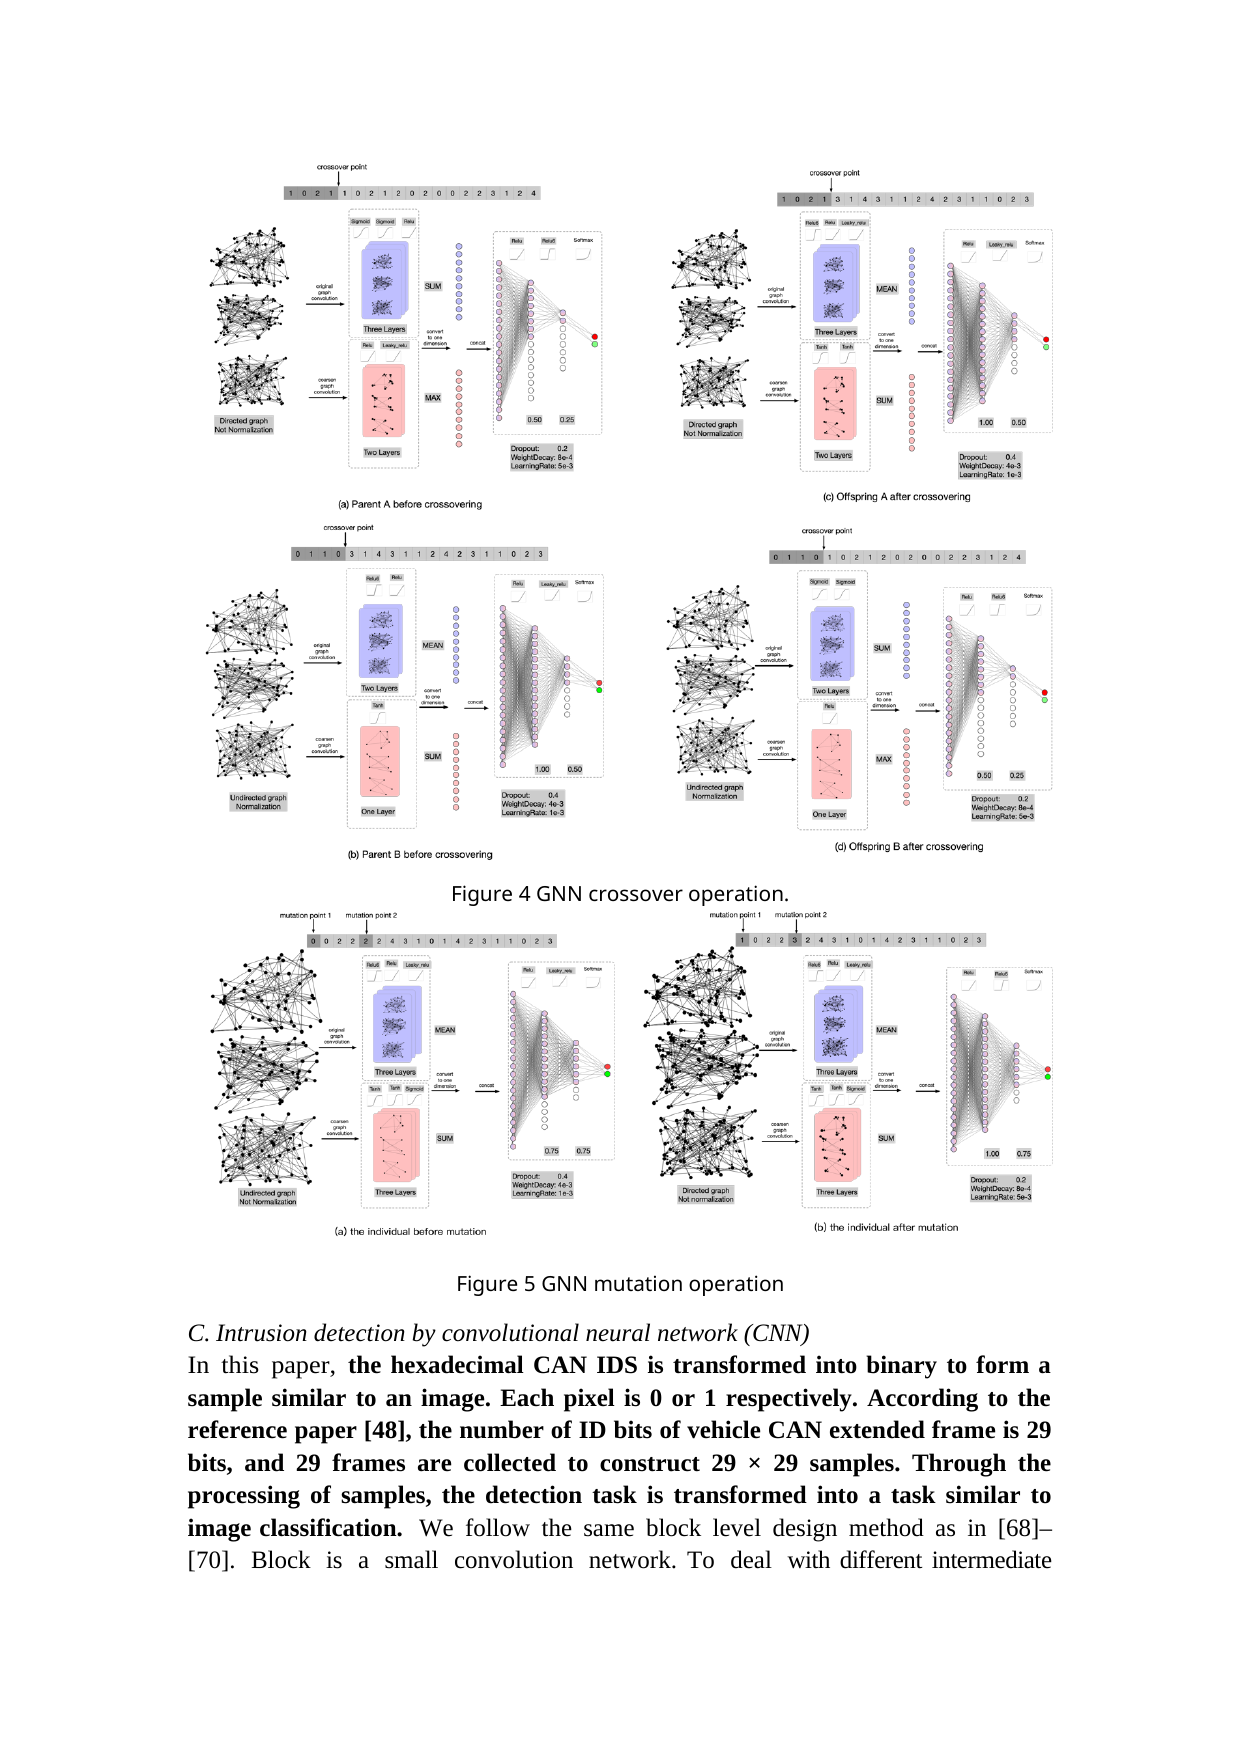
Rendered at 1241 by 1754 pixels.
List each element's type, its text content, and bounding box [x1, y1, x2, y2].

text Figure 4 GNN crossover operation. [187, 877, 1053, 909]
picture [187, 162, 1053, 861]
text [187, 1348, 1053, 1576]
text Figure 5 GNN mutation operation [187, 1267, 1053, 1299]
list Intrusion detection by convolutional neural network (CNN) [187, 1316, 1053, 1348]
picture [187, 909, 1053, 1239]
